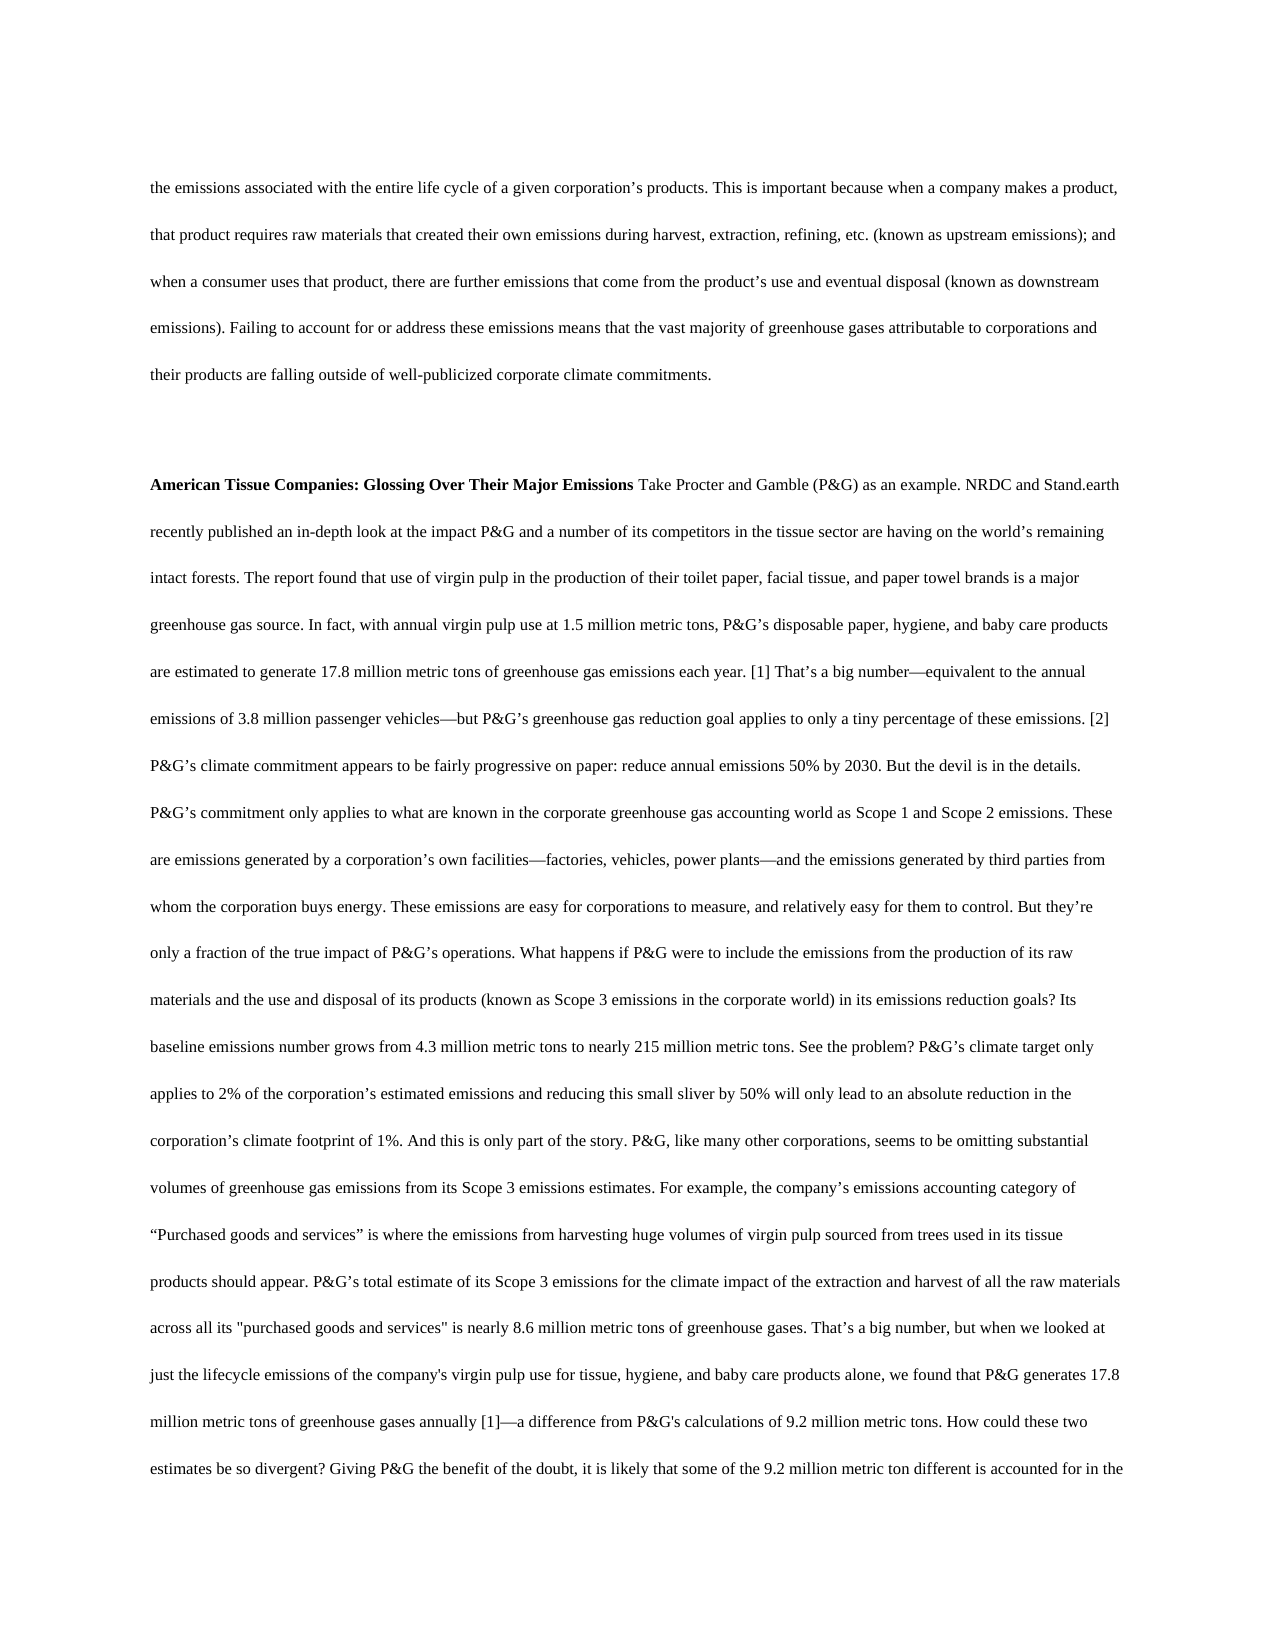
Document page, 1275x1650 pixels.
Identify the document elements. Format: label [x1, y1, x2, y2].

text [150, 447, 1125, 1478]
text [150, 150, 1125, 384]
